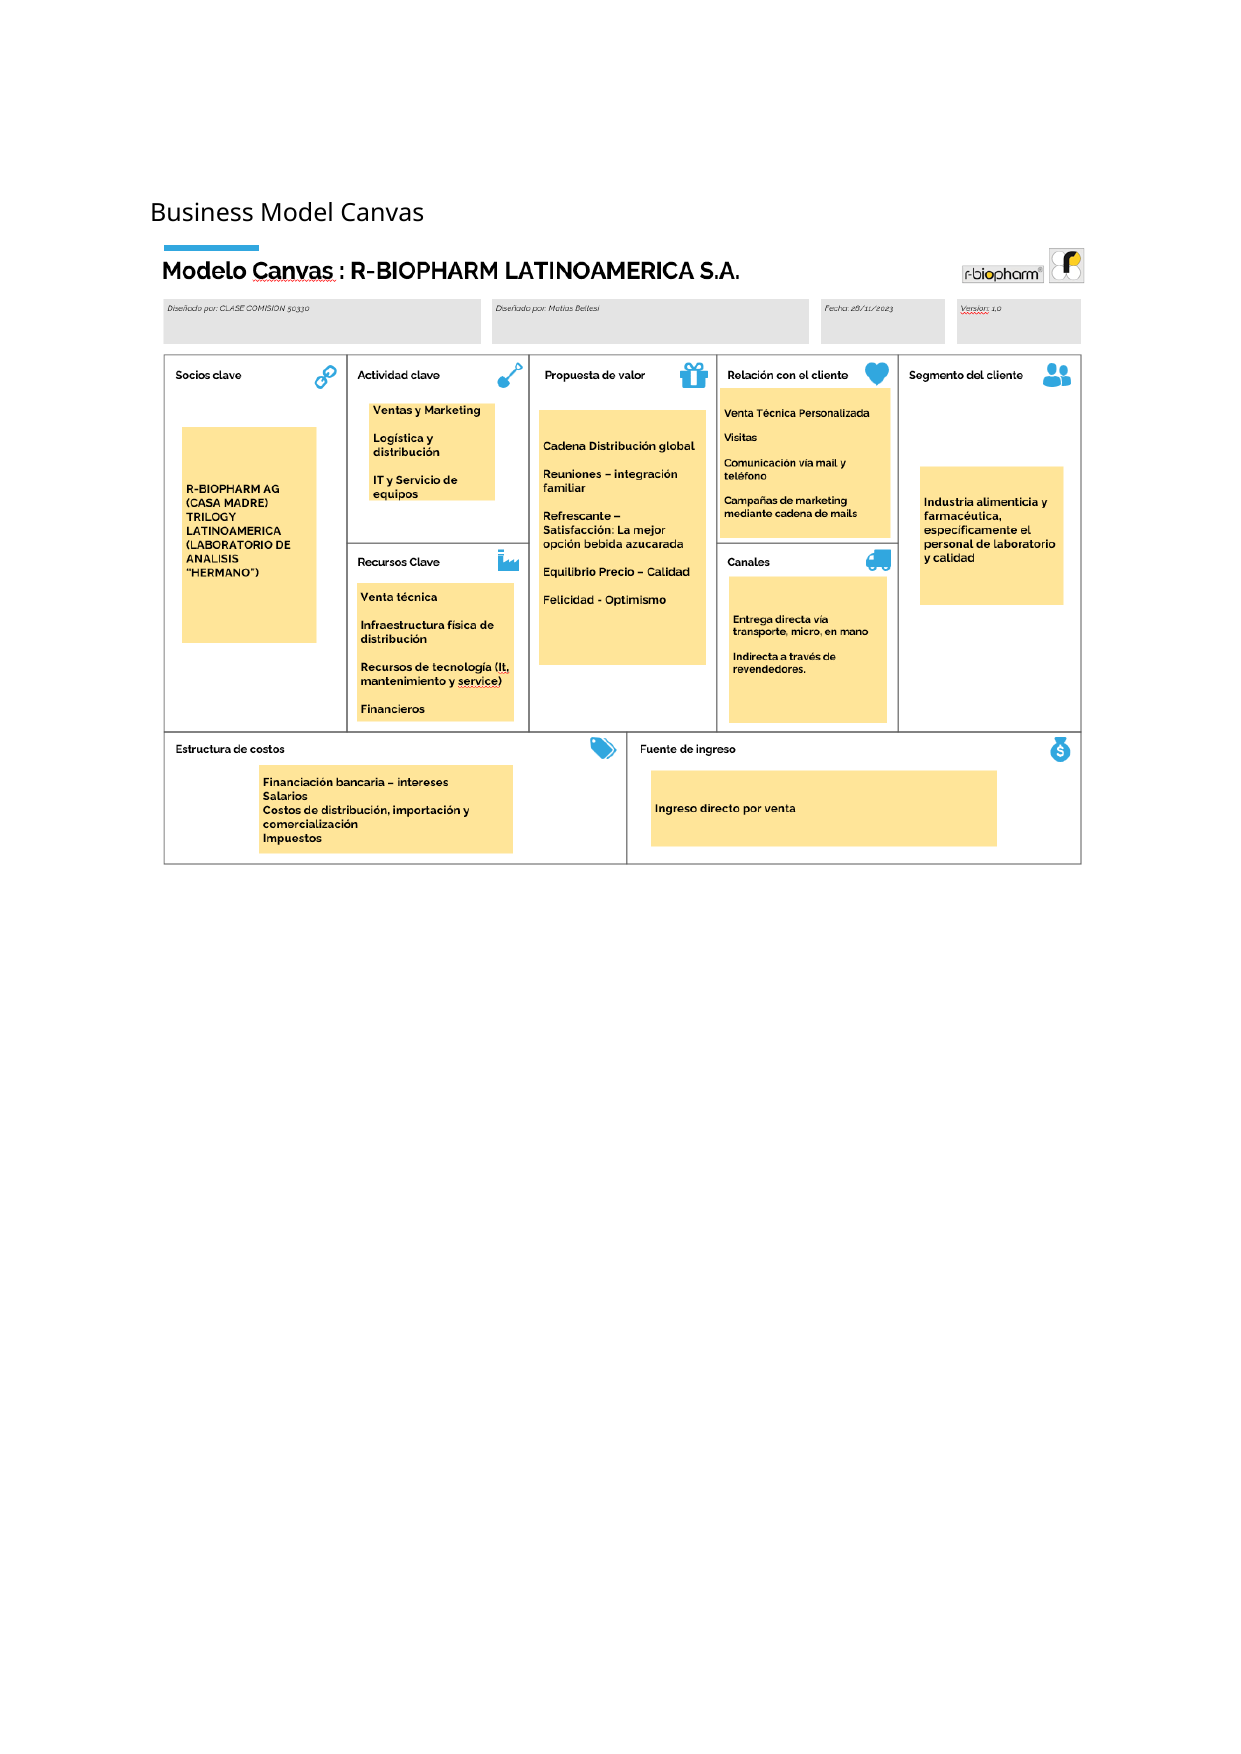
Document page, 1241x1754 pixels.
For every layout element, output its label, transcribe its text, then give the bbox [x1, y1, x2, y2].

picture [150, 238, 1091, 867]
text Business Model Canvas [150, 150, 1090, 238]
